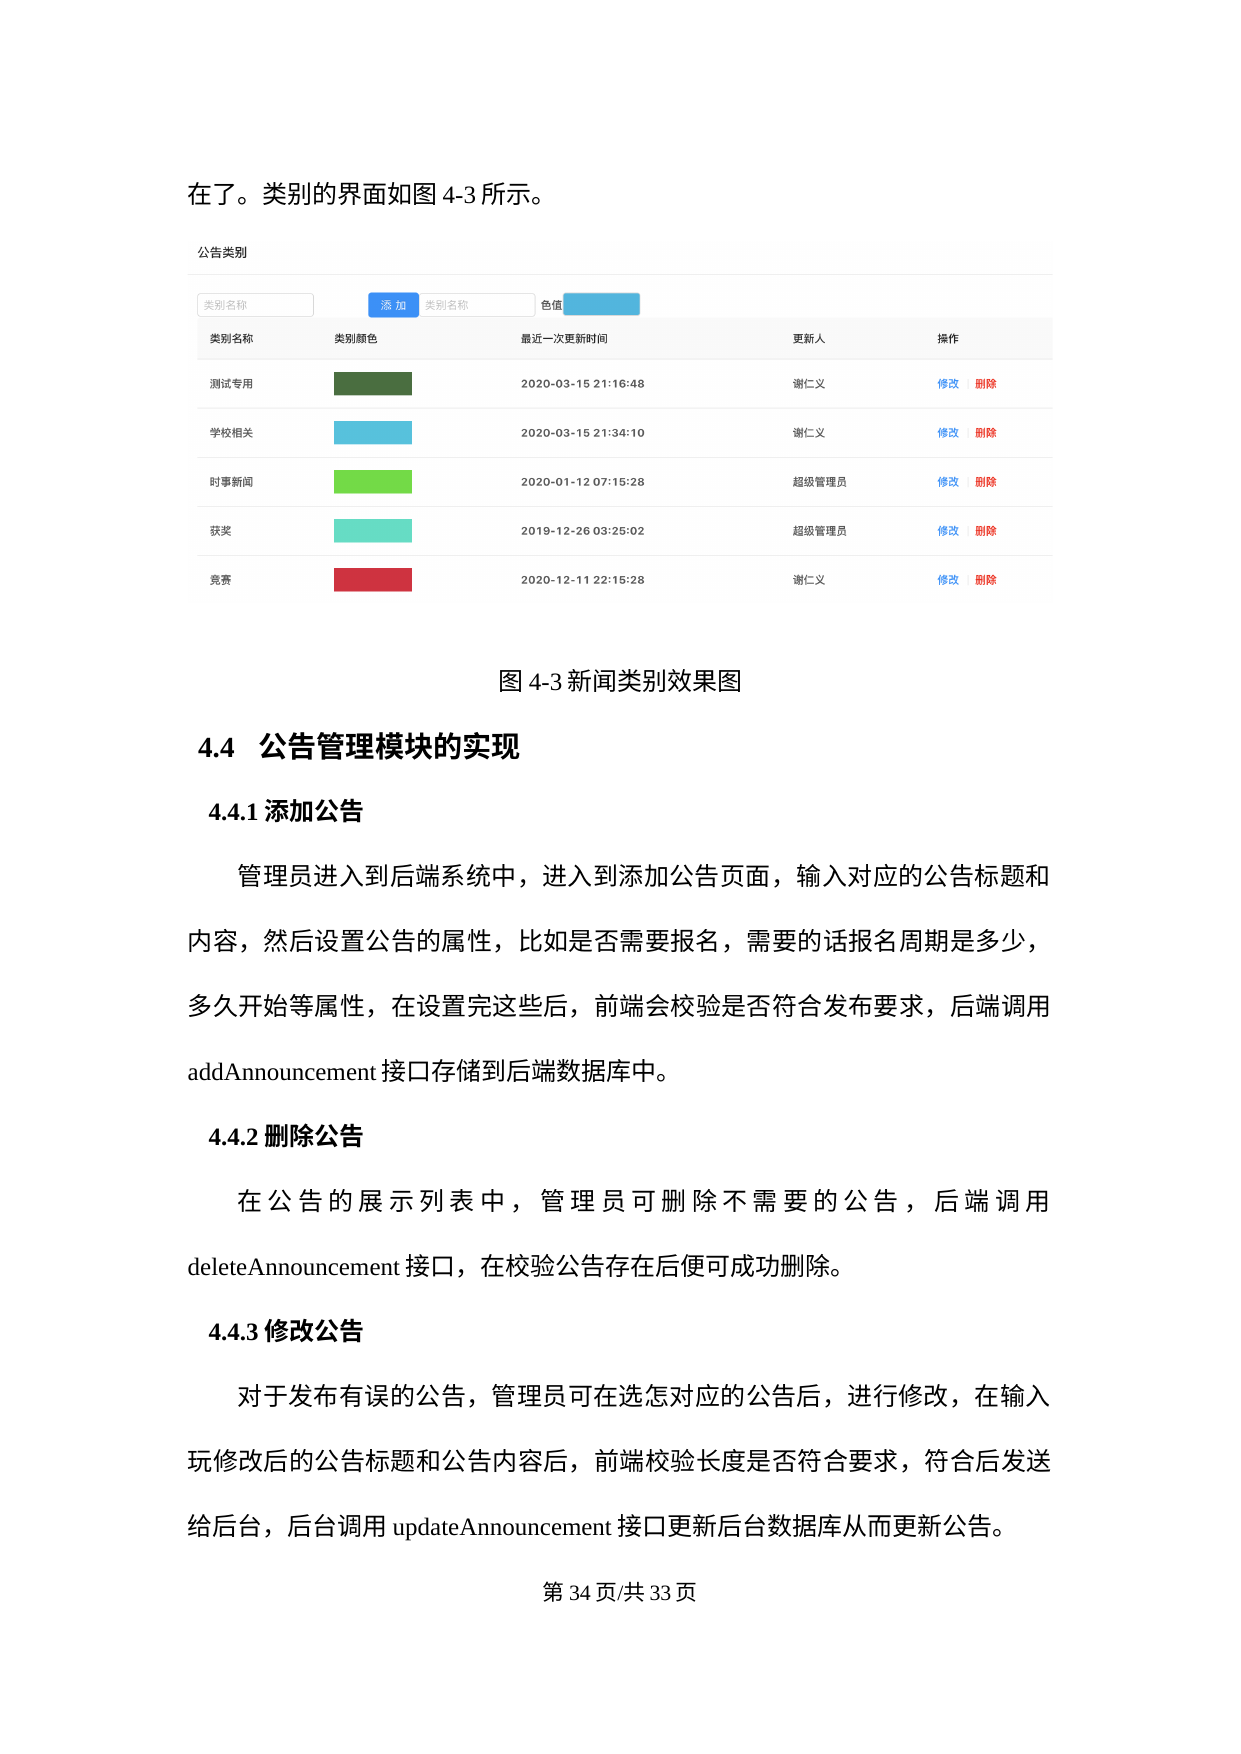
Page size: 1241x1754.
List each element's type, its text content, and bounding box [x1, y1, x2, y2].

subtitle 4.4.3 修改公告 [208, 1297, 1053, 1362]
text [187, 160, 1053, 225]
subtitle 4.4 公告管理模块的实现 [198, 712, 1053, 777]
text 图 4-3新闻类别效果图 [187, 647, 1053, 712]
picture [187, 241, 1053, 603]
subtitle 4.4.2 删除公告 [208, 1102, 1053, 1167]
text 管理员进入到后端系统中，进入到添加公告页面，输入对应的公告标题和内容，然后设置公告的属性，比如是否需要报名，需要的话报名周期是多少，多久开始等属性，在设置完这些后，前端会校验是否符合发布要求，后端调用addAnnouncement接口存储到后端数据库中。 [187, 842, 1053, 1102]
subtitle 4.4.1 添加公告 [208, 777, 1053, 842]
text 在公告的展示列表中，管理员可删除不需要的公告，后端调用deleteAnnouncement接口，在校验公告存在后便可成功删除。 [187, 1167, 1053, 1297]
text 对于发布有误的公告，管理员可在选怎对应的公告后，进行修改，在输入玩修改后的公告标题和公告内容后，前端校验长度是否符合要求，符合后发送给后台，后台调用updateAnnouncement接口更新后台数据库从而更新公告。 [187, 1362, 1053, 1557]
